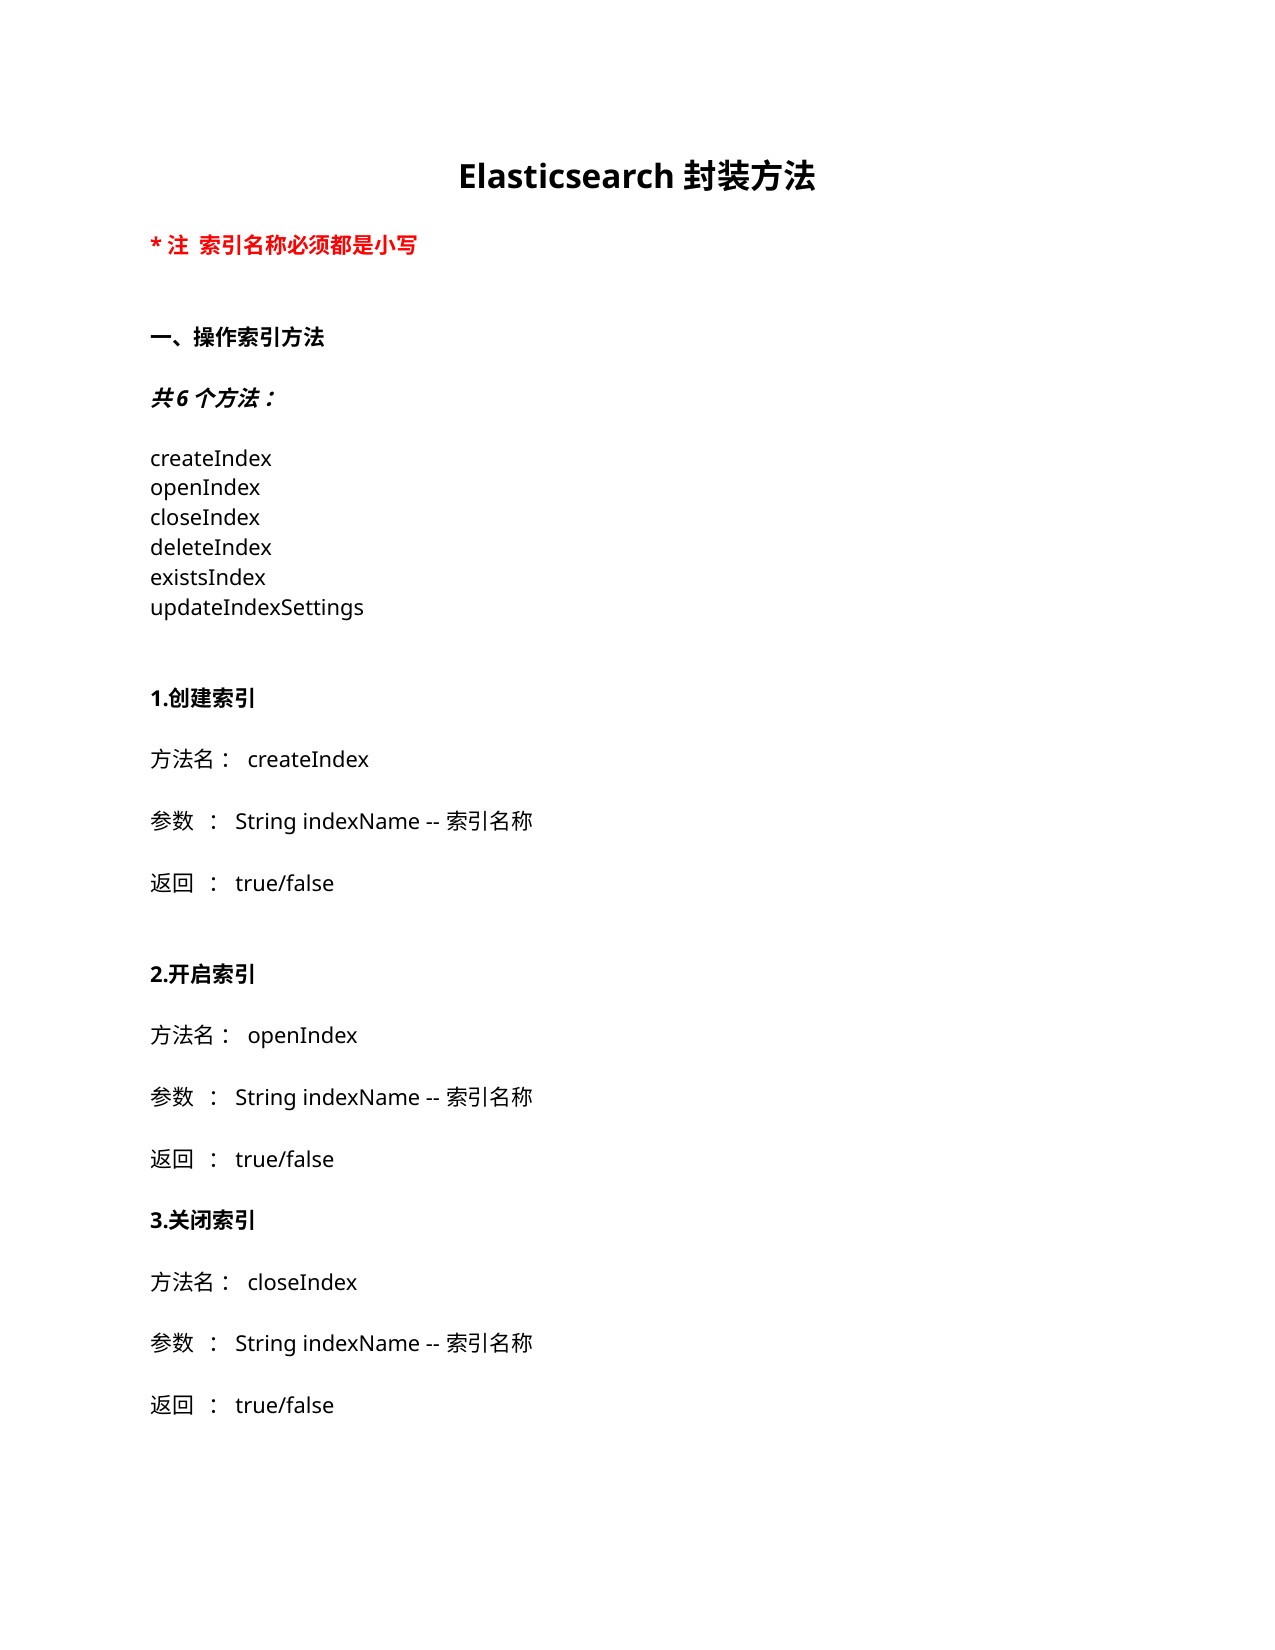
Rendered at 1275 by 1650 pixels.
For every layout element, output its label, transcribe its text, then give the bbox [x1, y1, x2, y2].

text 2.开启索引 [150, 957, 1125, 989]
text 3.关闭索引 [150, 1203, 1125, 1235]
text 返回 ： true/false [150, 1142, 1125, 1173]
text 方法名 ： openIndex [150, 1018, 1125, 1050]
text 返回 ： true/false [150, 1388, 1125, 1420]
text 参数 ： String indexName -- 索引名称 [150, 1080, 1125, 1112]
text 共6个方法 ： [150, 381, 1125, 413]
text 参数 ： String indexName -- 索引名称 [150, 1326, 1125, 1358]
text updateIndexSettings [150, 592, 1125, 621]
text 返回 ： true/false [150, 866, 1125, 897]
text 方法名 ： createIndex [150, 742, 1125, 774]
text 一、操作索引方法 [150, 319, 1125, 351]
text 1.创建索引 [150, 681, 1125, 713]
text * 注 索引名称必须都是小写 [150, 228, 1125, 260]
text 方法名 ： closeIndex [150, 1265, 1125, 1297]
text createIndex [150, 443, 1125, 472]
text Elasticsearch 封装方法 [150, 150, 1125, 198]
text deleteIndex [150, 532, 1125, 562]
text closeIndex [150, 502, 1125, 532]
text 参数 ： String indexName -- 索引名称 [150, 804, 1125, 836]
text existsIndex [150, 562, 1125, 592]
text openIndex [150, 472, 1125, 502]
